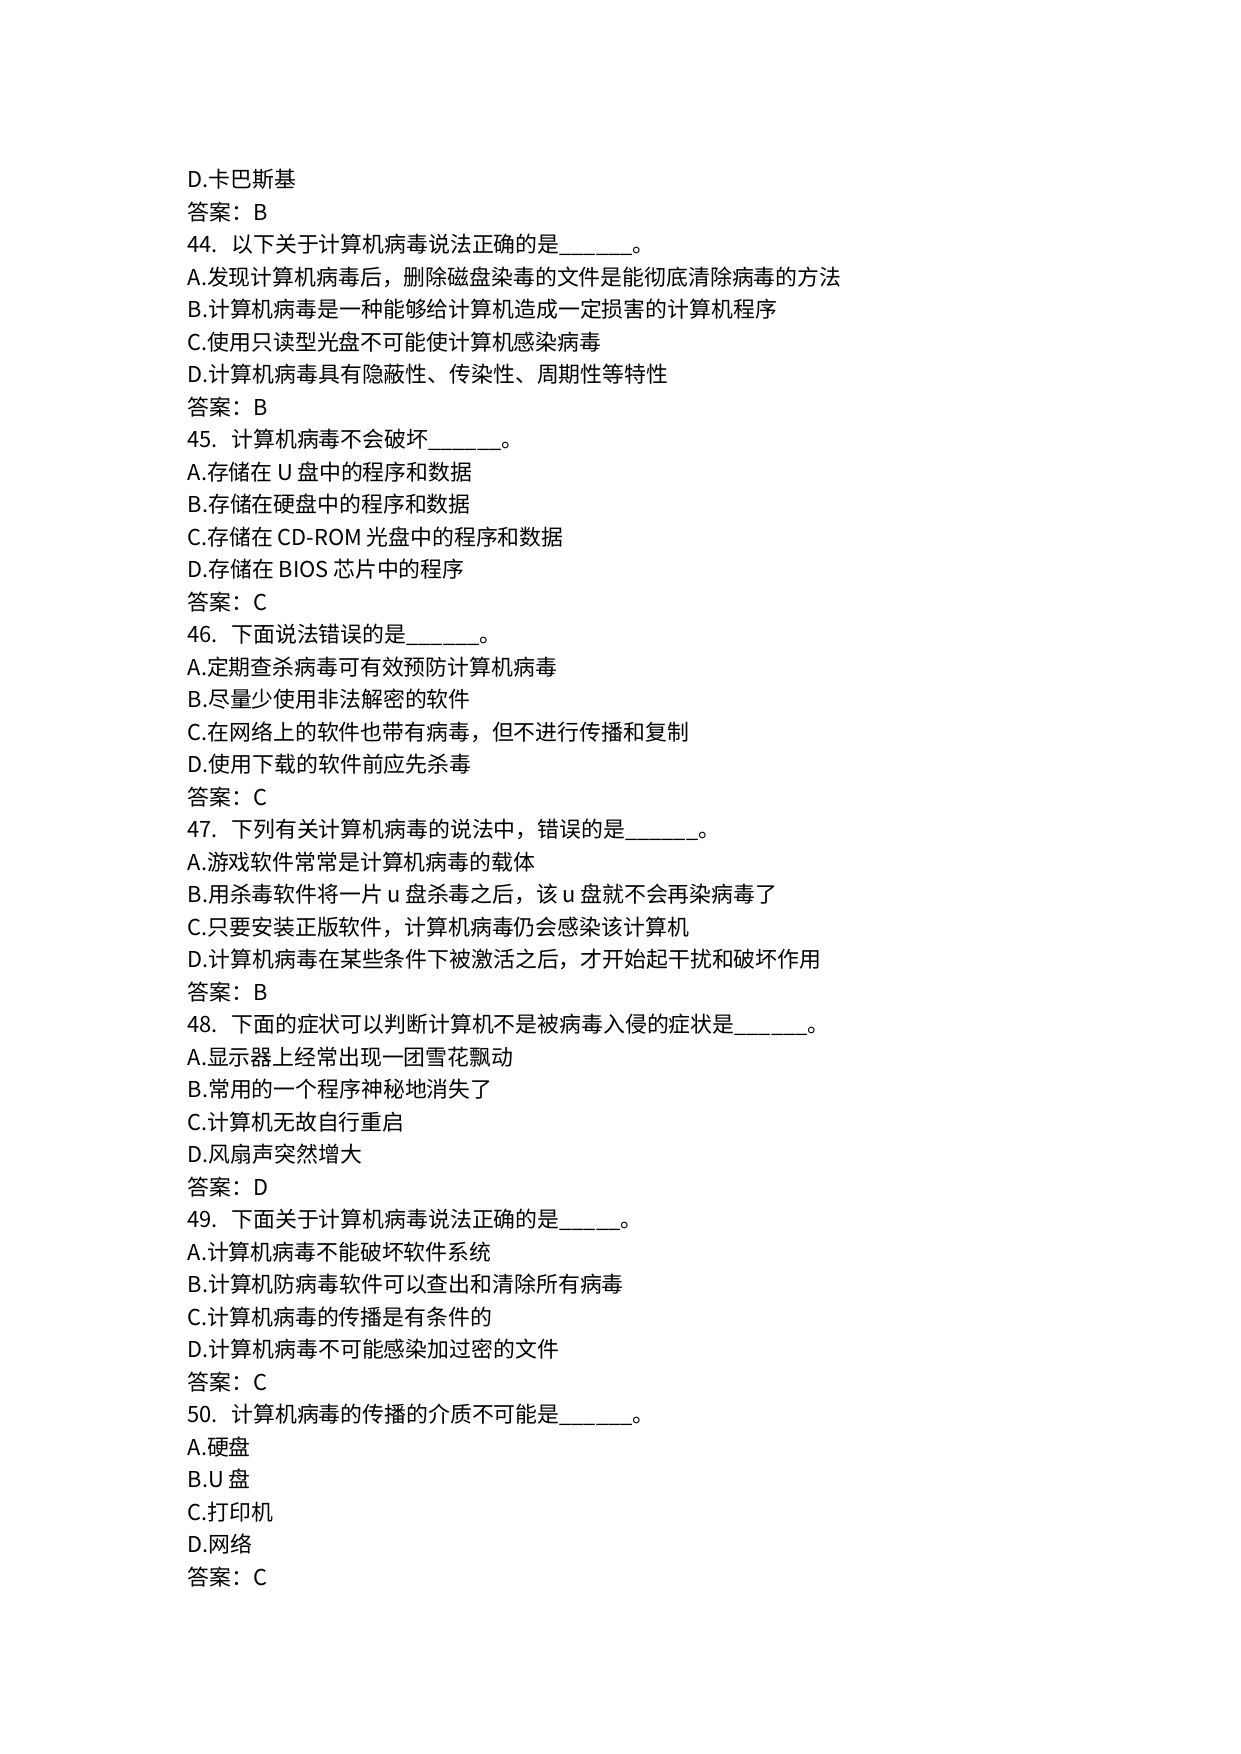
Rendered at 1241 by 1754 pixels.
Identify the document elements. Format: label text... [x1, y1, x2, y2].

text B.常用的一个程序神秘地消失了 [187, 1072, 1053, 1104]
text A.定期查杀病毒可有效预防计算机病毒 [187, 649, 1053, 682]
list 下列有关计算机病毒的说法中，错误的是______。 [187, 812, 1053, 844]
text 答案：C [187, 779, 1053, 812]
text 答案：D [187, 1169, 1053, 1202]
text C.使用只读型光盘不可能使计算机感染病毒 [187, 324, 1053, 357]
text 答案：C [187, 584, 1053, 617]
list 下面说法错误的是______。 [187, 617, 1053, 649]
list 计算机病毒不会破坏______。 [187, 422, 1053, 454]
text A.发现计算机病毒后，删除磁盘染毒的文件是能彻底清除病毒的方法 [187, 259, 1053, 292]
list 下面关于计算机病毒说法正确的是_____。 [187, 1202, 1053, 1234]
text 答案：B [187, 194, 1053, 227]
text D.使用下载的软件前应先杀毒 [187, 747, 1053, 779]
text D.计算机病毒具有隐蔽性、传染性、周期性等特性 [187, 357, 1053, 389]
text B.存储在硬盘中的程序和数据 [187, 487, 1053, 519]
text C.在网络上的软件也带有病毒，但不进行传播和复制 [187, 714, 1053, 747]
text D.计算机病毒不可能感染加过密的文件 [187, 1332, 1053, 1364]
text C.计算机无故自行重启 [187, 1104, 1053, 1137]
text B.计算机病毒是一种能够给计算机造成一定损害的计算机程序 [187, 292, 1053, 324]
text B.尽量少使用非法解密的软件 [187, 682, 1053, 714]
text A.存储在U盘中的程序和数据 [187, 454, 1053, 487]
text D.计算机病毒在某些条件下被激活之后，才开始起干扰和破坏作用 [187, 942, 1053, 974]
text A.显示器上经常出现一团雪花飘动 [187, 1039, 1053, 1072]
text A.硬盘 [187, 1429, 1053, 1462]
text C.存储在CD-ROM光盘中的程序和数据 [187, 519, 1053, 552]
text B.计算机防病毒软件可以查出和清除所有病毒 [187, 1267, 1053, 1299]
text D.卡巴斯基 [187, 162, 1053, 194]
text A.游戏软件常常是计算机病毒的载体 [187, 844, 1053, 877]
list 下面的症状可以判断计算机不是被病毒入侵的症状是______。 [187, 1007, 1053, 1039]
text D.存储在BIOS芯片中的程序 [187, 552, 1053, 584]
text C.只要安装正版软件，计算机病毒仍会感染该计算机 [187, 909, 1053, 942]
text D.风扇声突然增大 [187, 1137, 1053, 1169]
text 答案：B [187, 974, 1053, 1007]
text B.U盘 [187, 1462, 1053, 1494]
text D.网络 [187, 1527, 1053, 1559]
text 答案：B [187, 389, 1053, 422]
text C.计算机病毒的传播是有条件的 [187, 1299, 1053, 1332]
text B.用杀毒软件将一片u盘杀毒之后，该u盘就不会再染病毒了 [187, 877, 1053, 909]
text 答案：C [187, 1364, 1053, 1397]
text C.打印机 [187, 1494, 1053, 1527]
list 以下关于计算机病毒说法正确的是______。 [187, 227, 1053, 259]
text 答案：C [187, 1559, 1053, 1592]
list 计算机病毒的传播的介质不可能是______。 [187, 1397, 1053, 1429]
text A.计算机病毒不能破坏软件系统 [187, 1234, 1053, 1267]
